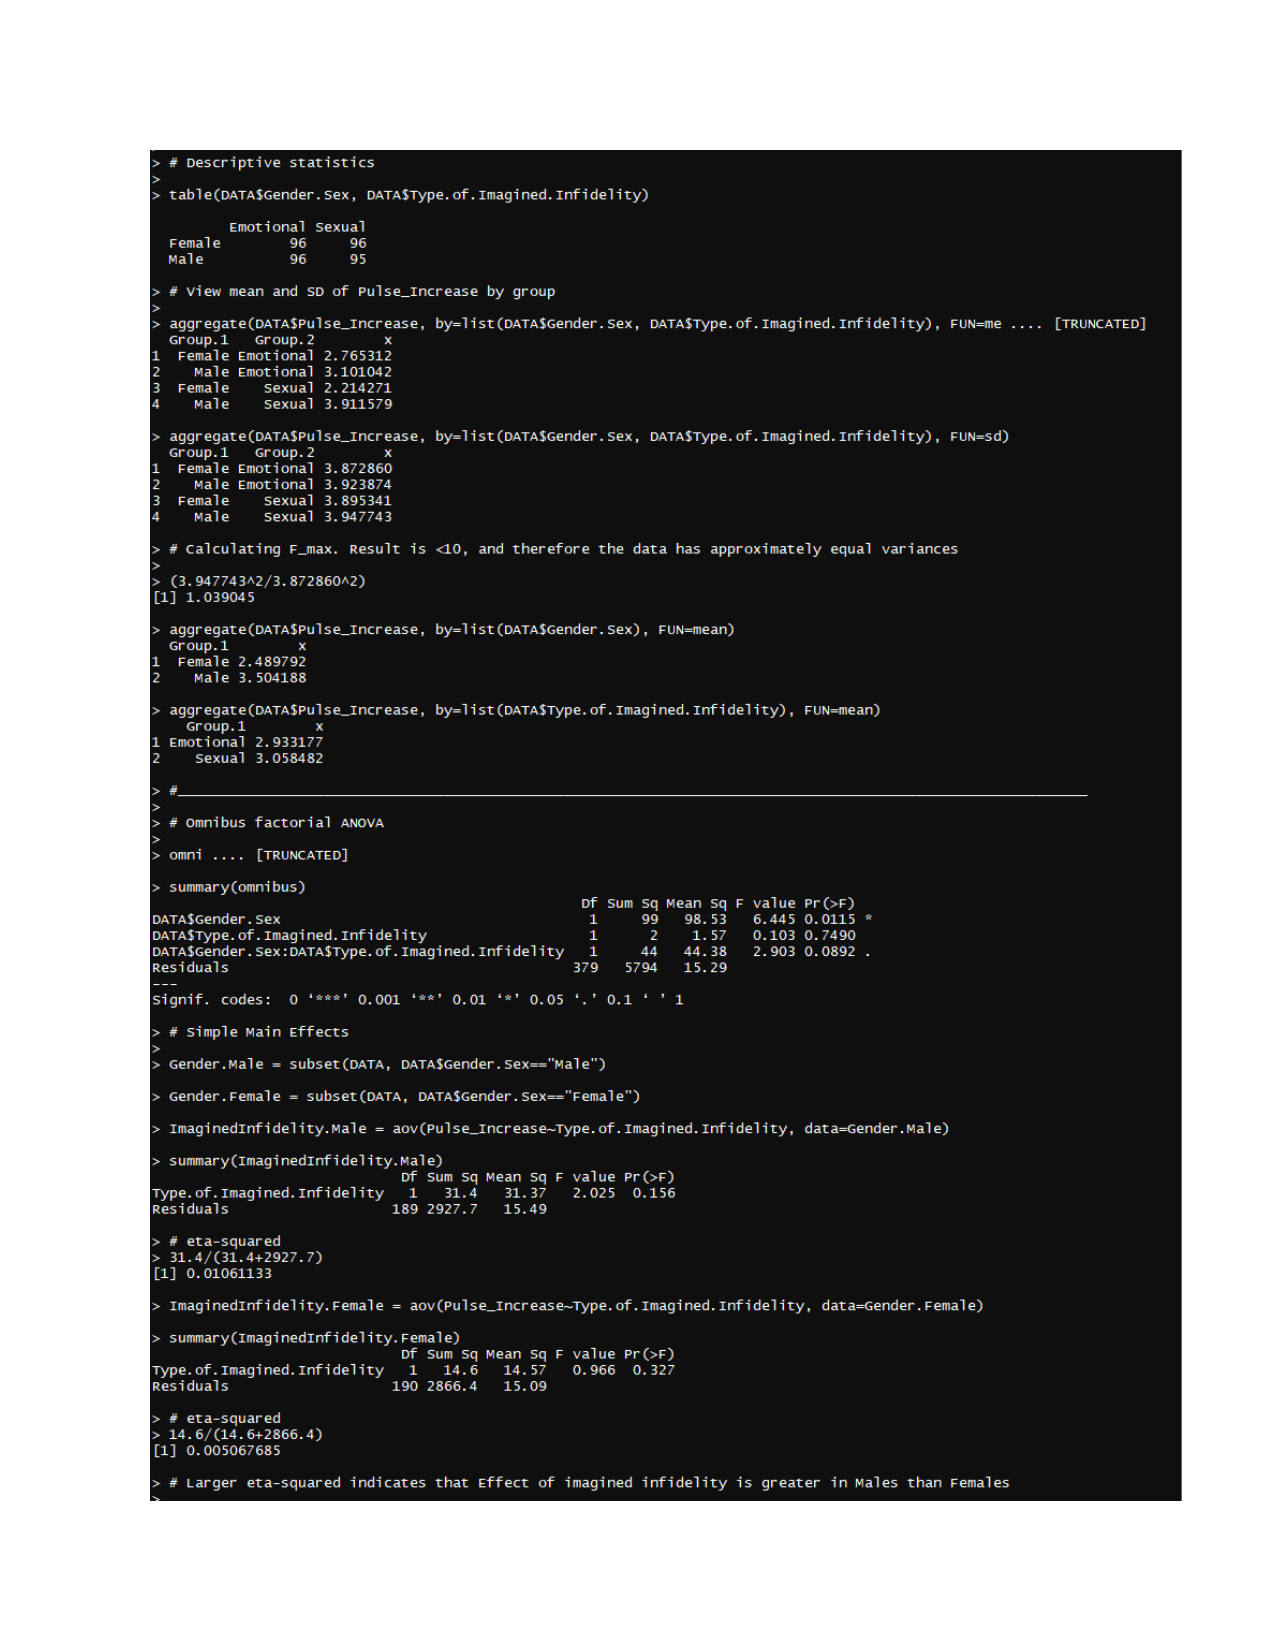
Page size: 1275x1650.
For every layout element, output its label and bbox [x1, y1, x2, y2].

picture [150, 150, 1182, 1501]
